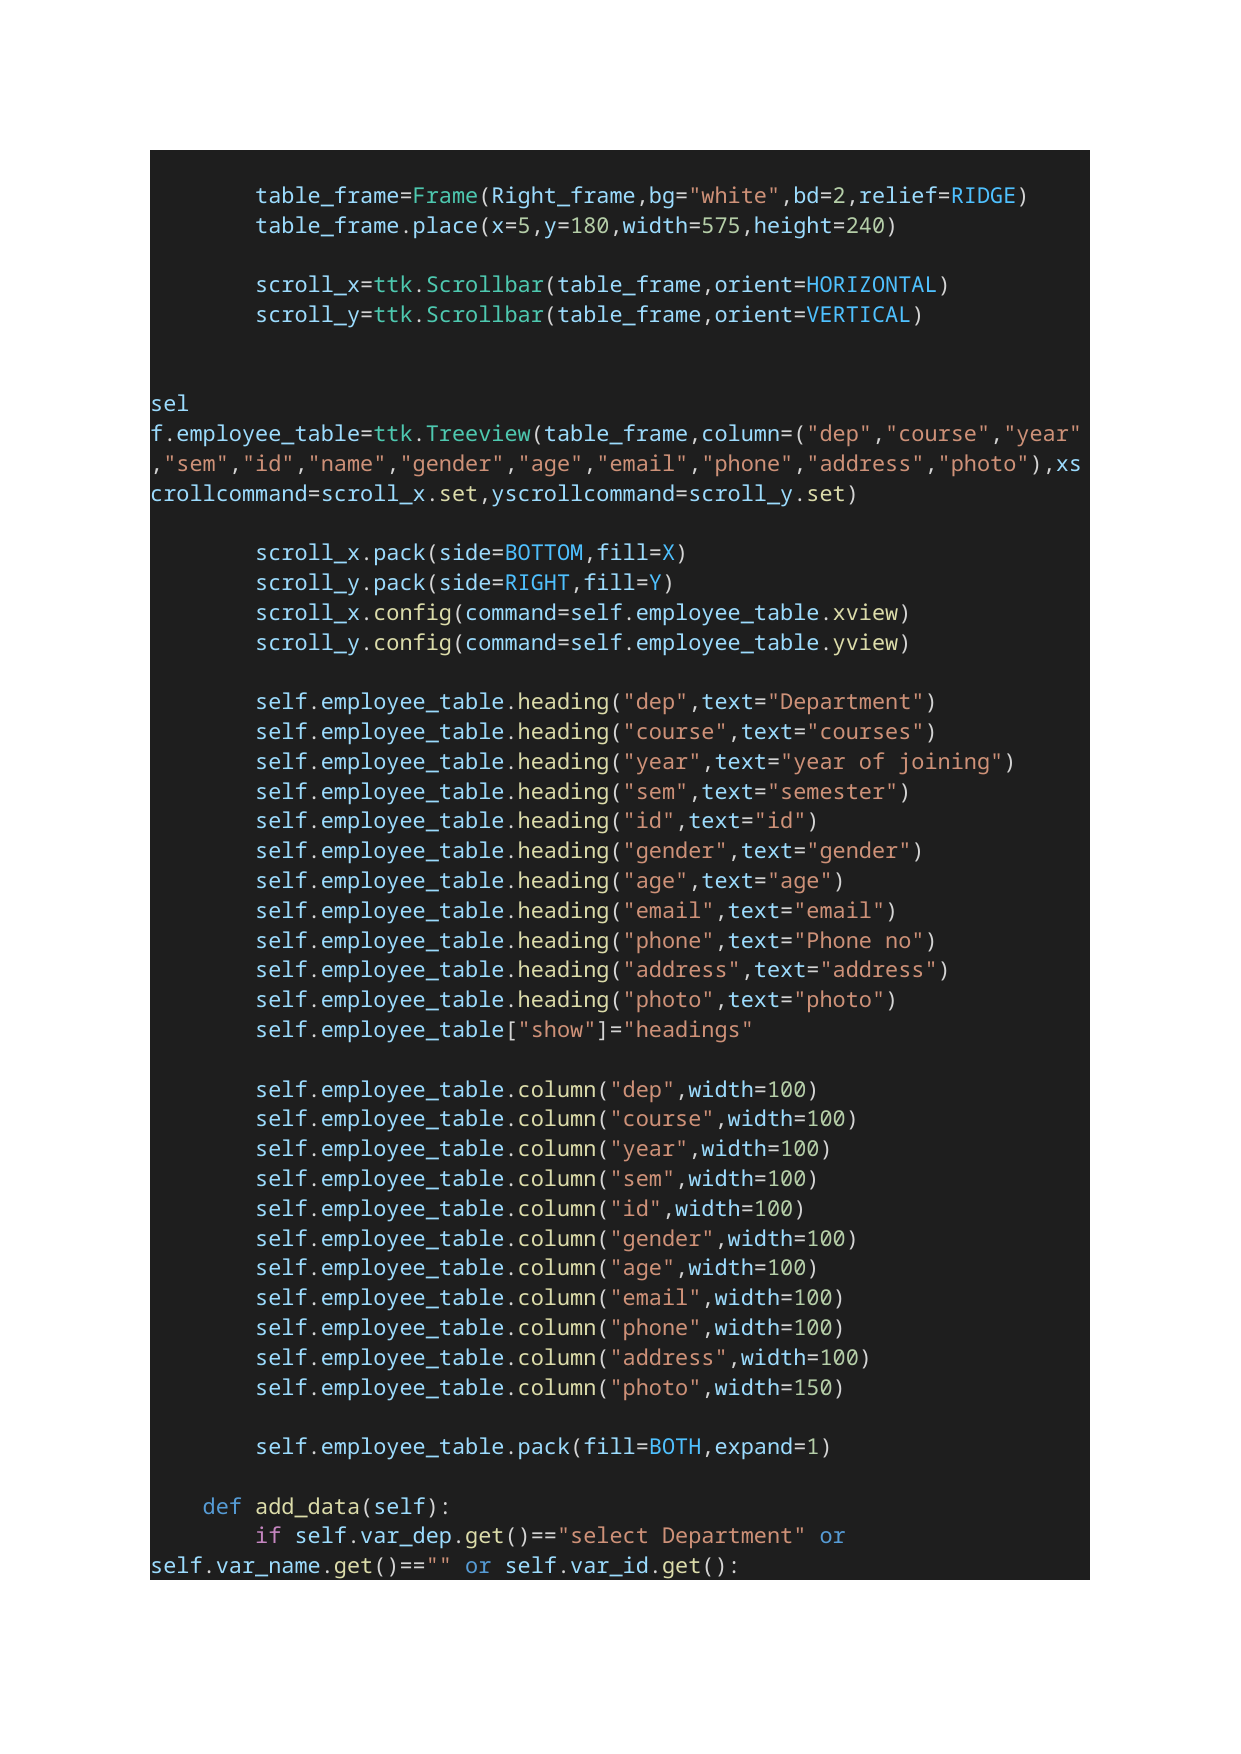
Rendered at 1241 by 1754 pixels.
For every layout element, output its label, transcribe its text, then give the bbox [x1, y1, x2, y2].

text if self.var_dep.get()=="select Department" or self.var_name.get()=="" or self.var_id.get(): [150, 1520, 1090, 1580]
text self.employee_table=ttk.Treeview(table_frame,column=("dep","course","year","sem","id","name","gender","age","email","phone","address","photo"),xscrollcommand=scroll_x.set,yscrollcommand=scroll_y.set) [150, 358, 1090, 507]
text self.employee_table.column("address",width=100) [150, 1342, 1090, 1371]
text self.employee_table.column("year",width=100) [150, 1133, 1090, 1163]
text def add_data(self): [150, 1491, 1090, 1520]
text self.employee_table.heading("phone",text="Phone no") [150, 924, 1090, 954]
text self.employee_table.heading("dep",text="Department") [150, 686, 1090, 716]
text scroll_x=ttk.Scrollbar(table_frame,orient=HORIZONTAL) [150, 269, 1090, 299]
text scroll_y.config(command=self.employee_table.yview) [150, 627, 1090, 656]
text table_frame.place(x=5,y=180,width=575,height=240) [150, 209, 1090, 239]
text table_frame=Frame(Right_frame,bg="white",bd=2,relief=RIDGE) [150, 180, 1090, 209]
text scroll_y.pack(side=RIGHT,fill=Y) [150, 567, 1090, 597]
text scroll_x.config(command=self.employee_table.xview) [150, 597, 1090, 627]
text self.employee_table.column("id",width=100) [150, 1193, 1090, 1222]
text self.employee_table.column("course",width=100) [150, 1103, 1090, 1133]
text self.employee_table.heading("photo",text="photo") [150, 984, 1090, 1014]
text self.employee_table.heading("gender",text="gender") [150, 835, 1090, 865]
text self.employee_table["show"]="headings" [150, 1014, 1090, 1044]
text self.employee_table.column("email",width=100) [150, 1282, 1090, 1312]
text self.employee_table.column("sem",width=100) [150, 1163, 1090, 1193]
text self.employee_table.heading("sem",text="semester") [150, 776, 1090, 805]
text self.employee_table.heading("address",text="address") [150, 954, 1090, 984]
text self.employee_table.column("dep",width=100) [150, 1073, 1090, 1103]
text self.employee_table.heading("email",text="email") [150, 895, 1090, 924]
text self.employee_table.column("age",width=100) [150, 1252, 1090, 1282]
text self.employee_table.column("gender",width=100) [150, 1222, 1090, 1252]
text self.employee_table.heading("id",text="id") [150, 805, 1090, 835]
text self.employee_table.column("photo",width=150) [150, 1371, 1090, 1401]
text self.employee_table.heading("age",text="age") [150, 865, 1090, 895]
text self.employee_table.column("phone",width=100) [150, 1312, 1090, 1342]
text self.employee_table.pack(fill=BOTH,expand=1) [150, 1431, 1090, 1461]
text scroll_y=ttk.Scrollbar(table_frame,orient=VERTICAL) [150, 299, 1090, 329]
text self.employee_table.heading("year",text="year of joining") [150, 746, 1090, 776]
text self.employee_table.heading("course",text="courses") [150, 716, 1090, 746]
text scroll_x.pack(side=BOTTOM,fill=X) [150, 537, 1090, 567]
